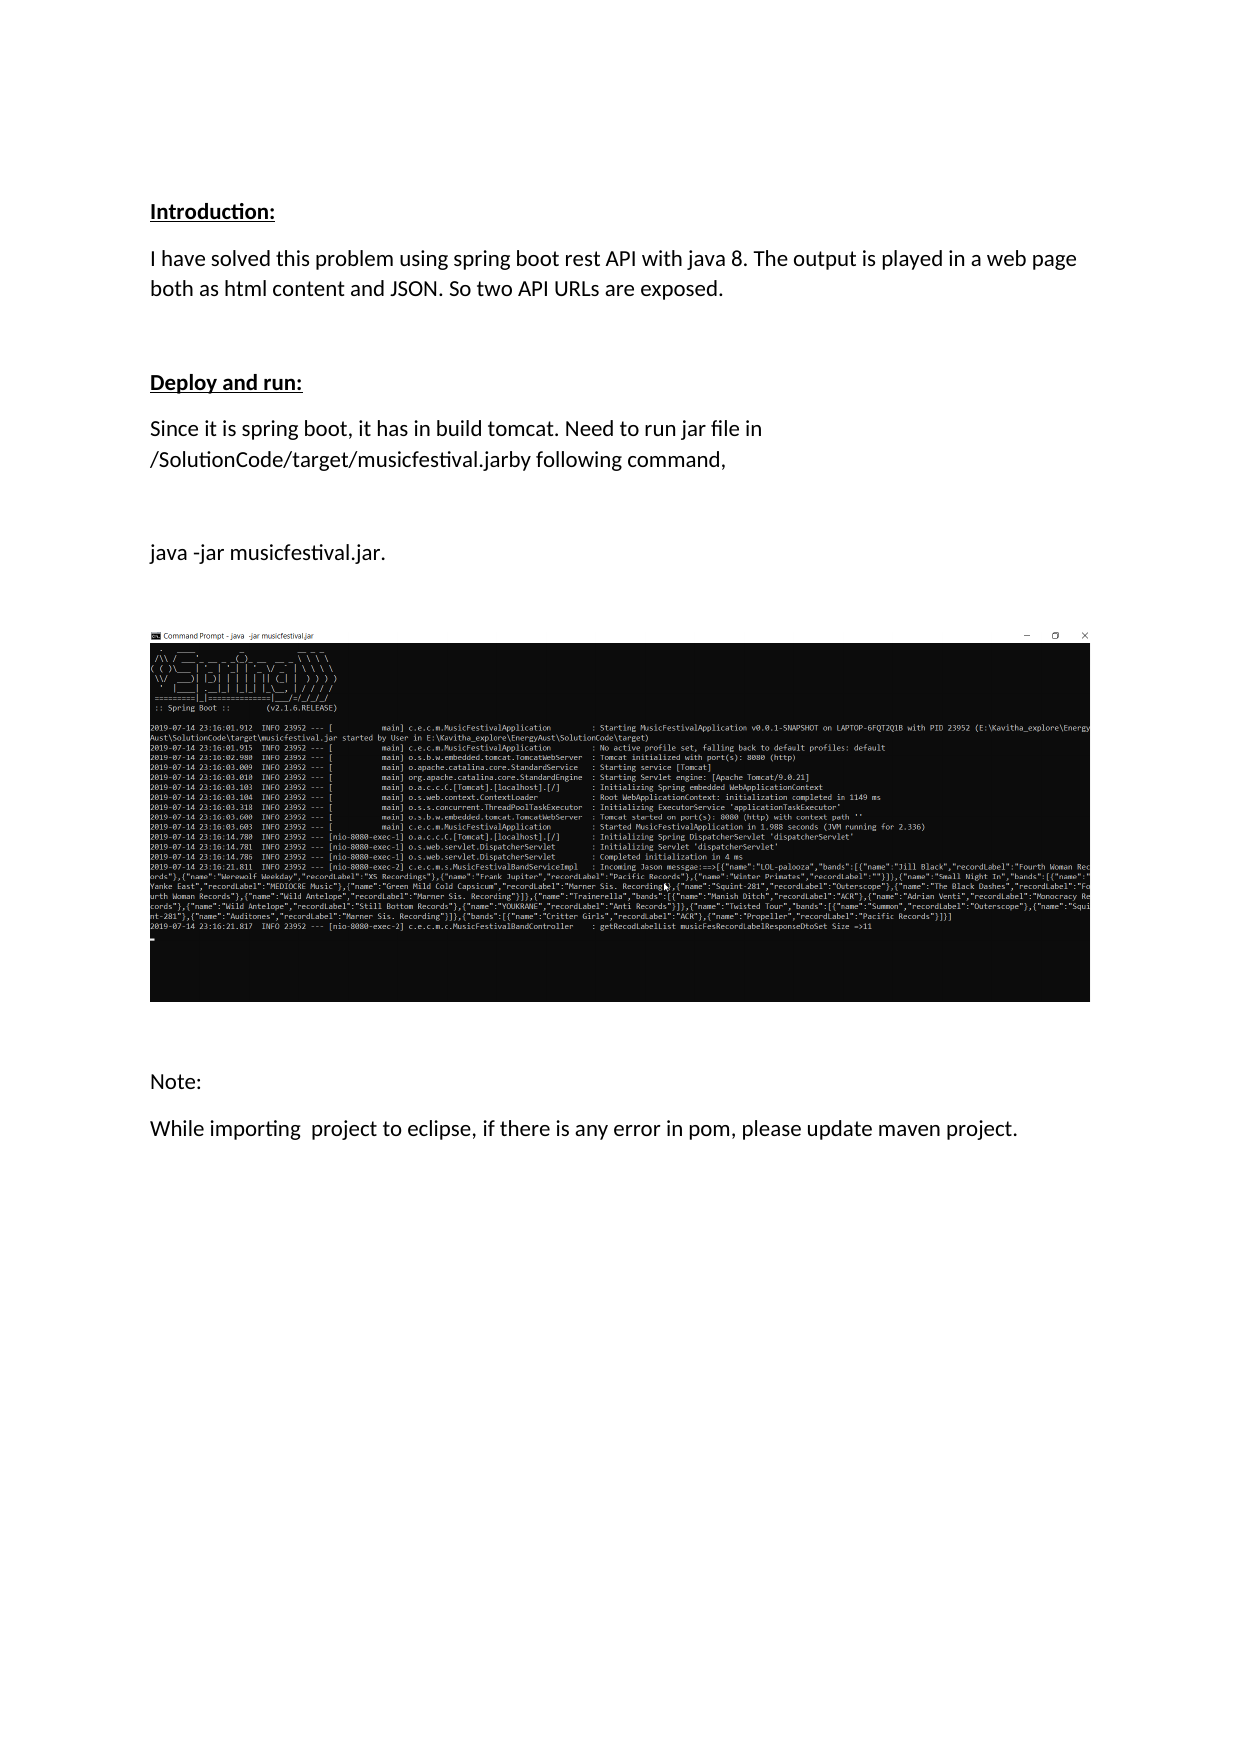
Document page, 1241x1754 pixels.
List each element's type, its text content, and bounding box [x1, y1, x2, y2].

text Note: [150, 1067, 1090, 1095]
text java -jar musicfestival.jar. [150, 538, 1090, 567]
picture [150, 632, 1091, 1002]
text Introduction: [150, 197, 1090, 225]
text I have solved this problem using spring boot rest API with java 8. The output is played in a web page both as html content and JSON. So two API URLs are exposed. [150, 244, 1090, 302]
text Deploy and run: [150, 368, 1090, 396]
text Since it is spring boot, it has in build tomcat. Need to run jar file in /SolutionCode/target/musicfestival.jarby following command, [150, 414, 1090, 473]
text While importing project to eclipse, if there is any error in pom, please update maven project. [150, 1114, 1090, 1142]
